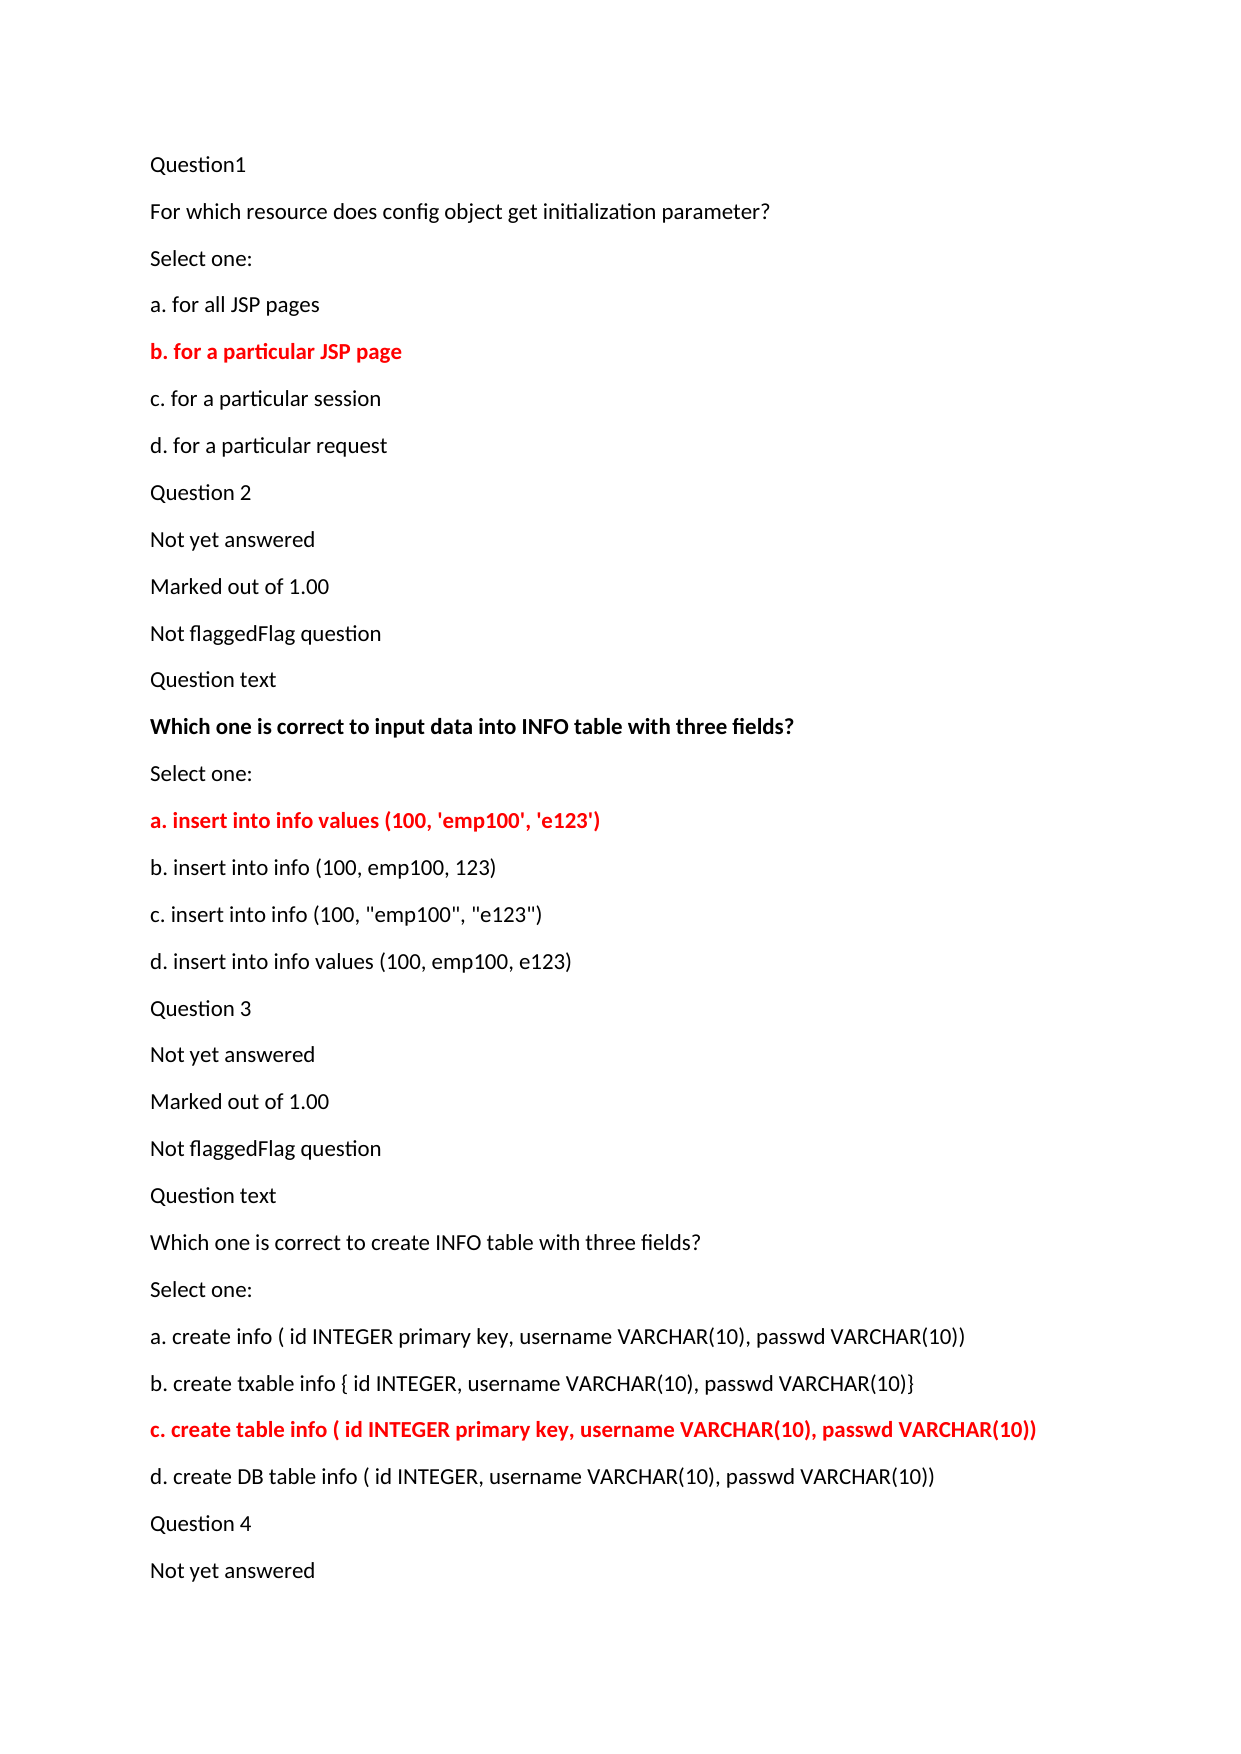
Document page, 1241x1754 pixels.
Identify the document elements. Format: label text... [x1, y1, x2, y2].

text c. insert into info (100, "emp100", "e123") [150, 900, 1090, 928]
text Select one: [150, 244, 1090, 272]
text Marked out of 1.00 [150, 572, 1090, 600]
text Question text [150, 1181, 1090, 1209]
text Not yet answered [150, 1041, 1090, 1069]
text a. insert into info values (100, 'emp100', 'e123') [150, 806, 1090, 834]
text Not yet answered [150, 1556, 1090, 1584]
text b. create txable info { id INTEGER, username VARCHAR(10), passwd VARCHAR(10)} [150, 1369, 1090, 1397]
text d. create DB table info ( id INTEGER, username VARCHAR(10), passwd VARCHAR(10)) [150, 1462, 1090, 1491]
text b. insert into info (100, emp100, 123) [150, 853, 1090, 881]
text Marked out of 1.00 [150, 1087, 1090, 1116]
text Question 3 [150, 994, 1090, 1022]
text a. for all JSP pages [150, 291, 1090, 319]
text Which one is correct to create INFO table with three fields? [150, 1228, 1090, 1256]
text Not flaggedFlag question [150, 1134, 1090, 1162]
text Not flaggedFlag question [150, 619, 1090, 647]
text Which one is correct to input data into INFO table with three fields? [150, 712, 1090, 741]
text Select one: [150, 759, 1090, 787]
text Question text [150, 666, 1090, 694]
text c. for a particular session [150, 384, 1090, 412]
text Question 2 [150, 478, 1090, 506]
text Question1 [150, 150, 1090, 178]
text Select one: [150, 1275, 1090, 1303]
text Question 4 [150, 1509, 1090, 1537]
text b. for a particular JSP page [150, 337, 1090, 366]
text a. create info ( id INTEGER primary key, username VARCHAR(10), passwd VARCHAR(10)) [150, 1322, 1090, 1350]
text For which resource does config object get initialization parameter? [150, 197, 1090, 225]
text d. for a particular request [150, 431, 1090, 459]
text Not yet answered [150, 525, 1090, 553]
text d. insert into info values (100, emp100, e123) [150, 947, 1090, 975]
text c. create table info ( id INTEGER primary key, username VARCHAR(10), passwd VARCHAR(10)) [150, 1416, 1090, 1444]
